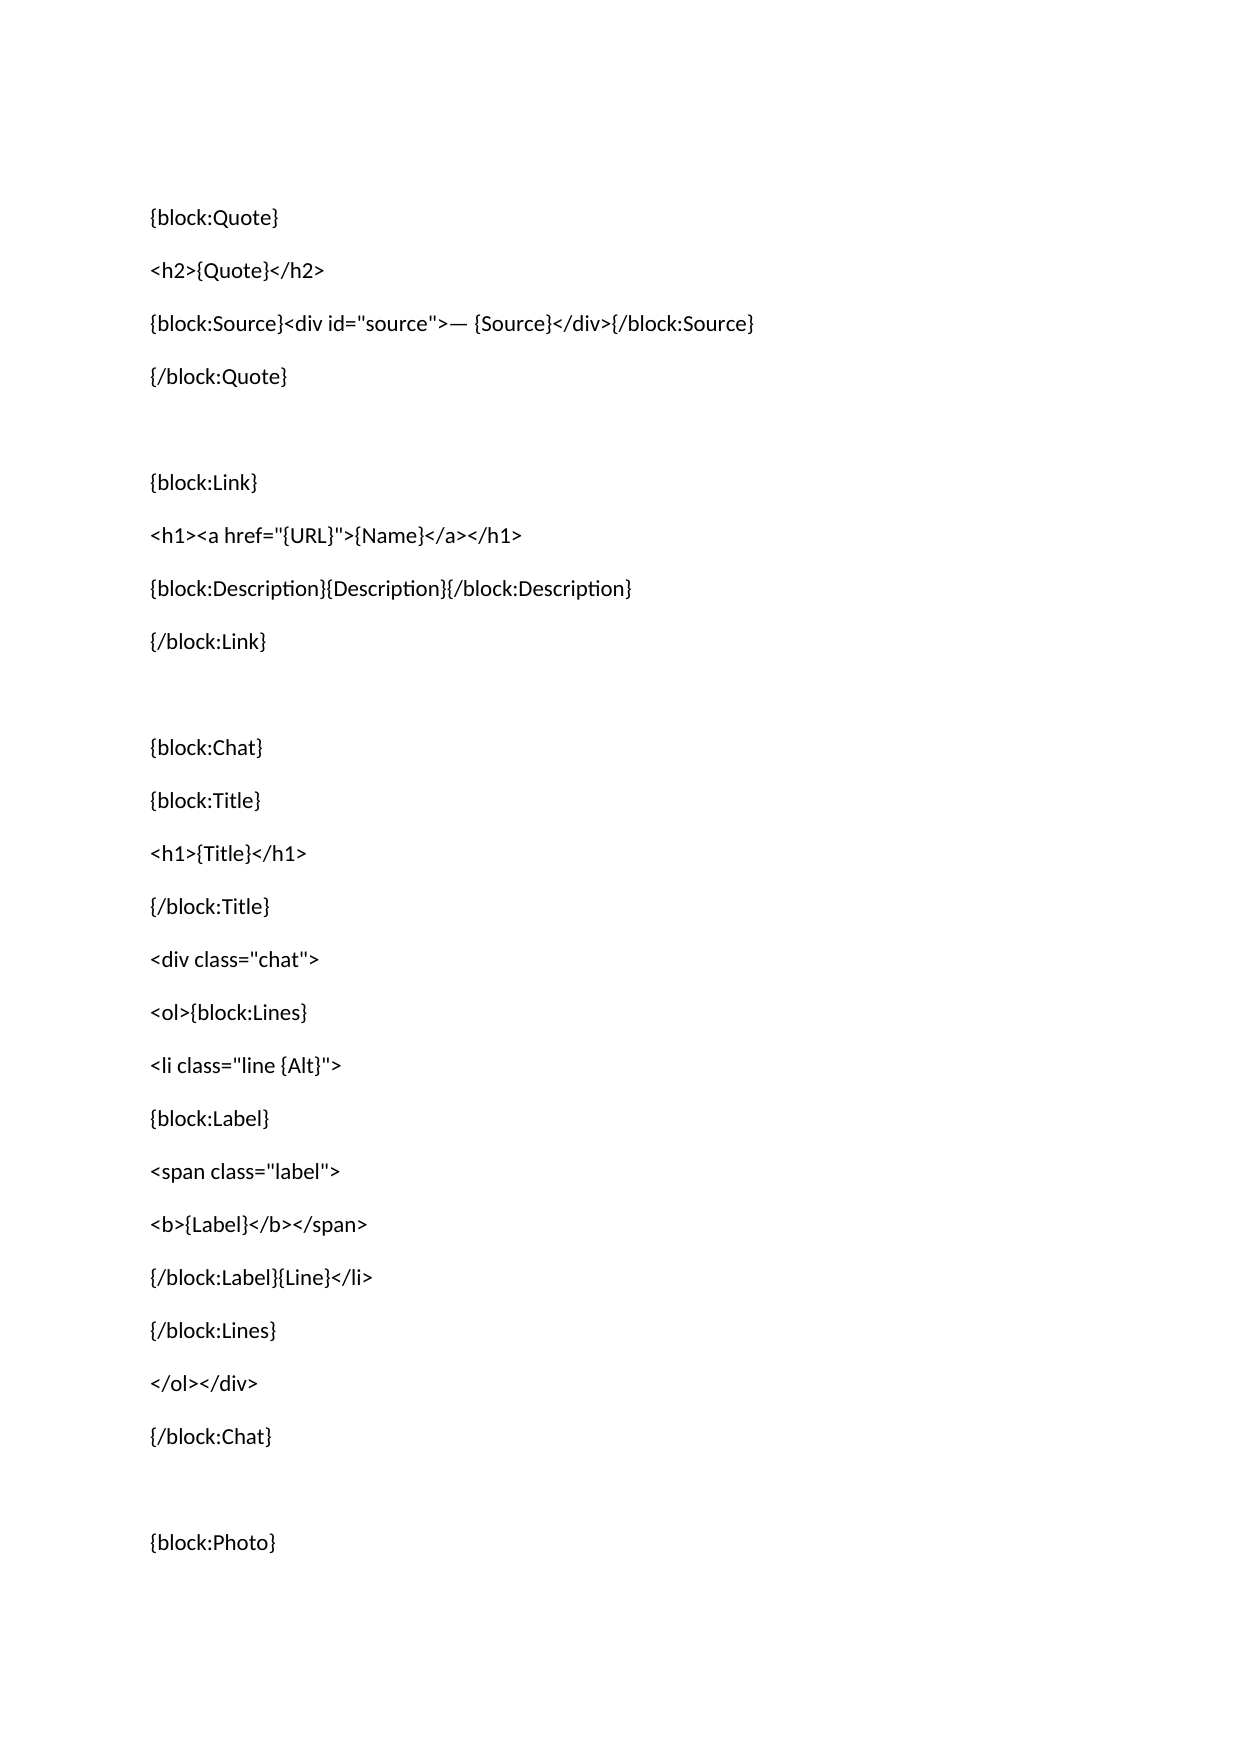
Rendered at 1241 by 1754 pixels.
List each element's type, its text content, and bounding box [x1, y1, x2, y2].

text {block:Chat} [150, 733, 1090, 761]
text {block:Title} [150, 786, 1090, 814]
text <h1>{Title}</h1> [150, 839, 1090, 867]
text {block:Quote} [150, 203, 1090, 231]
text {block:Photo} [150, 1528, 1090, 1557]
text {block:Label} [150, 1104, 1090, 1132]
text <ol>{block:Lines} [150, 998, 1090, 1026]
text {/block:Chat} [150, 1422, 1090, 1451]
text <span class="label"> [150, 1157, 1090, 1185]
text <h1><a href="{URL}">{Name}</a></h1> [150, 521, 1090, 549]
text <h2>{Quote}</h2> [150, 256, 1090, 284]
text </ol></div> [150, 1369, 1090, 1397]
text {/block:Title} [150, 892, 1090, 920]
text {block:Link} [150, 468, 1090, 496]
text <b>{Label}</b></span> [150, 1210, 1090, 1238]
text <li class="line {Alt}"> [150, 1051, 1090, 1079]
text {/block:Label}{Line}</li> [150, 1263, 1090, 1291]
text {block:Description}{Description}{/block:Description} [150, 574, 1090, 602]
text <div class="chat"> [150, 945, 1090, 973]
text {/block:Lines} [150, 1316, 1090, 1344]
text {/block:Quote} [150, 362, 1090, 390]
text {/block:Link} [150, 627, 1090, 655]
text {block:Source}<div id="source">— {Source}</div>{/block:Source} [150, 309, 1090, 337]
